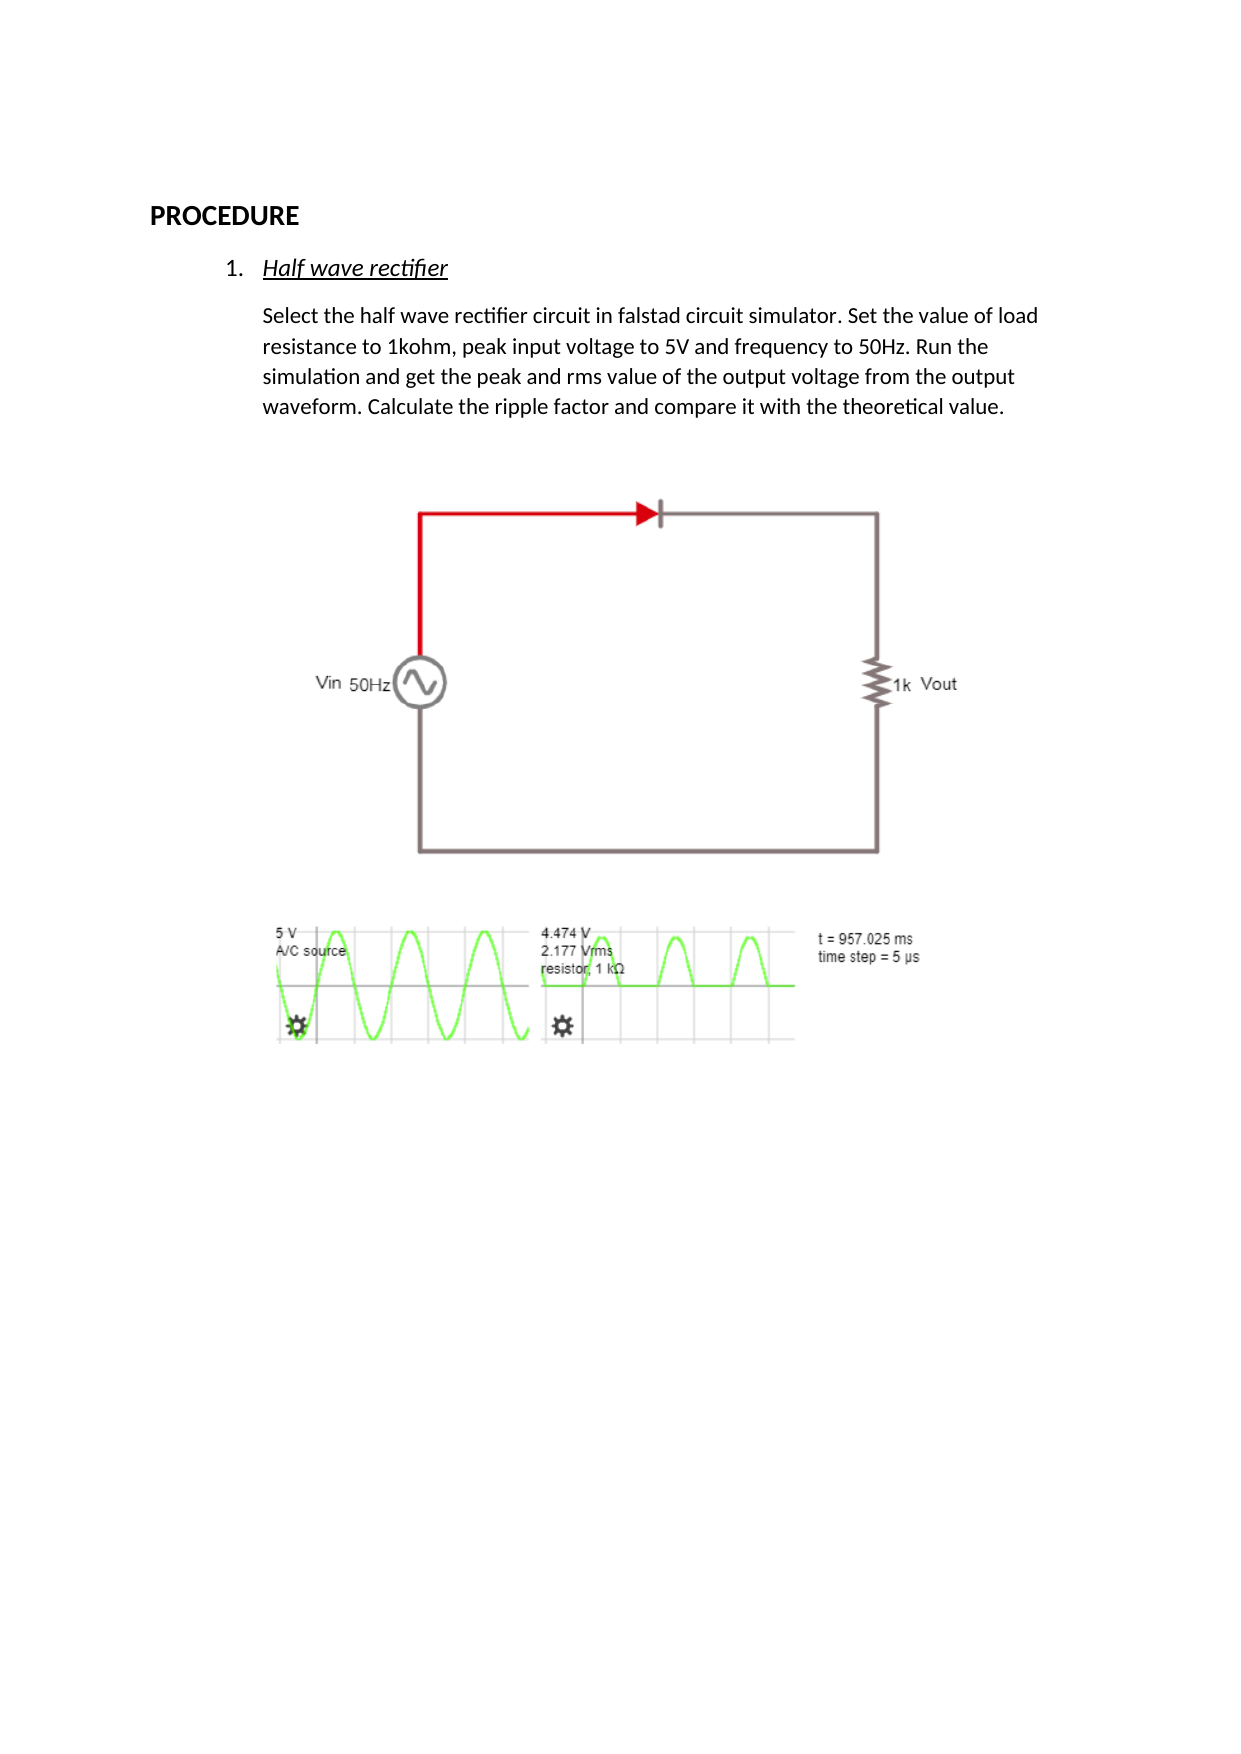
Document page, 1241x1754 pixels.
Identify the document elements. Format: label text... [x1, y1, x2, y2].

text Select the half wave rectifier circuit in falstad circuit simulator. Set the value of load resistance to 1kohm, peak input voltage to 5V and frequency to 50Hz. Run the simulation and get the peak and rms value of the output voltage from the output waveform. Calculate the ripple factor and compare it with the theoretical value. [262, 302, 1090, 420]
picture [276, 440, 964, 1044]
list Half wave rectifier [225, 252, 1090, 282]
text PROCEDURE [150, 197, 1090, 232]
